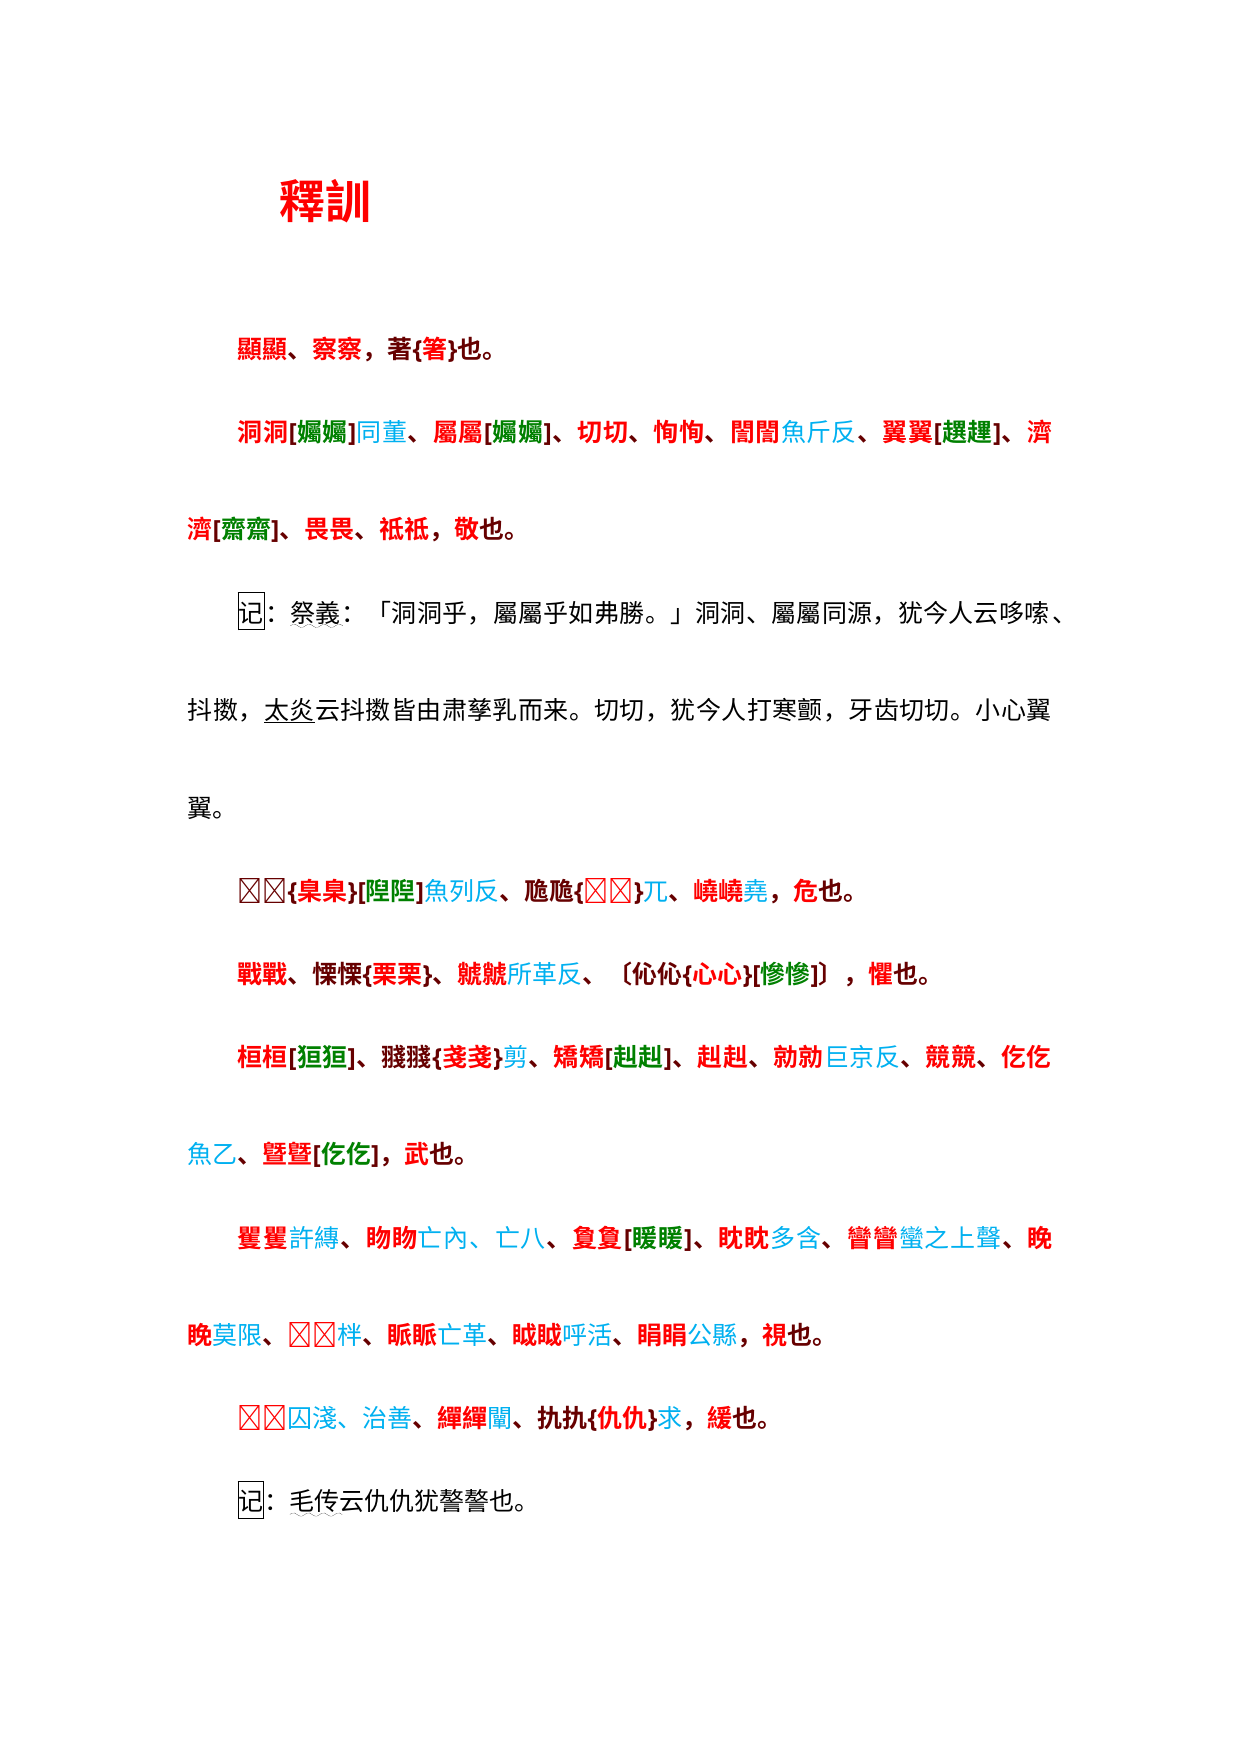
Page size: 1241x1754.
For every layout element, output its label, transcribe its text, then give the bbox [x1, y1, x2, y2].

text 顯顯、察察，著{箸}也。 [187, 315, 1053, 380]
text 戰戰、慄慄{栗栗}、虩虩所革反、〔伈伈{心心}[慘慘]〕，懼也。 [187, 940, 1053, 1005]
subtitle 釋訓 [187, 150, 1053, 247]
text 记：毛传云仇仇犹謷謷也。 [187, 1467, 1053, 1532]
text 洞洞[孎孎]同董、屬屬[孎孎]、切切、恂恂、誾誾魚斤反、翼翼[趩䟆]、濟濟[齋齋]、畏畏、祗祗，敬也。 [187, 398, 1053, 561]
text 𦤞𦤞{臬臬}[隉隉]魚列反、卼卼{𦨉𦨉}兀、嶢嶢堯，危也。 [187, 857, 1053, 922]
text 桓桓[狟狟]、䎒䎒{戔戔}剪、矯矯[赳赳]、赳赳、勍勍巨京反、競競、仡仡魚乙、曁曁[仡仡]，武也。 [187, 1023, 1053, 1186]
text 𦆀𦆀囚淺、治善、繟繟闡、扏扏{仇仇}求，緩也。 [187, 1384, 1053, 1449]
text 记：祭義：「洞洞乎，屬屬乎如弗勝。」洞洞、屬屬同源，犹今人云哆嗦、抖擞，太炎云抖擞皆由肃孳乳而来。切切，犹今人打寒颤，牙齿切切。小心翼翼。 [187, 579, 1053, 839]
text 矍矍許縳、䀛䀛亡內、亡八、夐夐[䁔䁔]、眈眈多含、矕矕蠻之上聲、睌睌莫限、𥈼𥈼柈、眽眽亡革、眓眓呼活、睊睊公縣，視也。 [187, 1204, 1053, 1366]
picture [978, 1229, 988, 1235]
